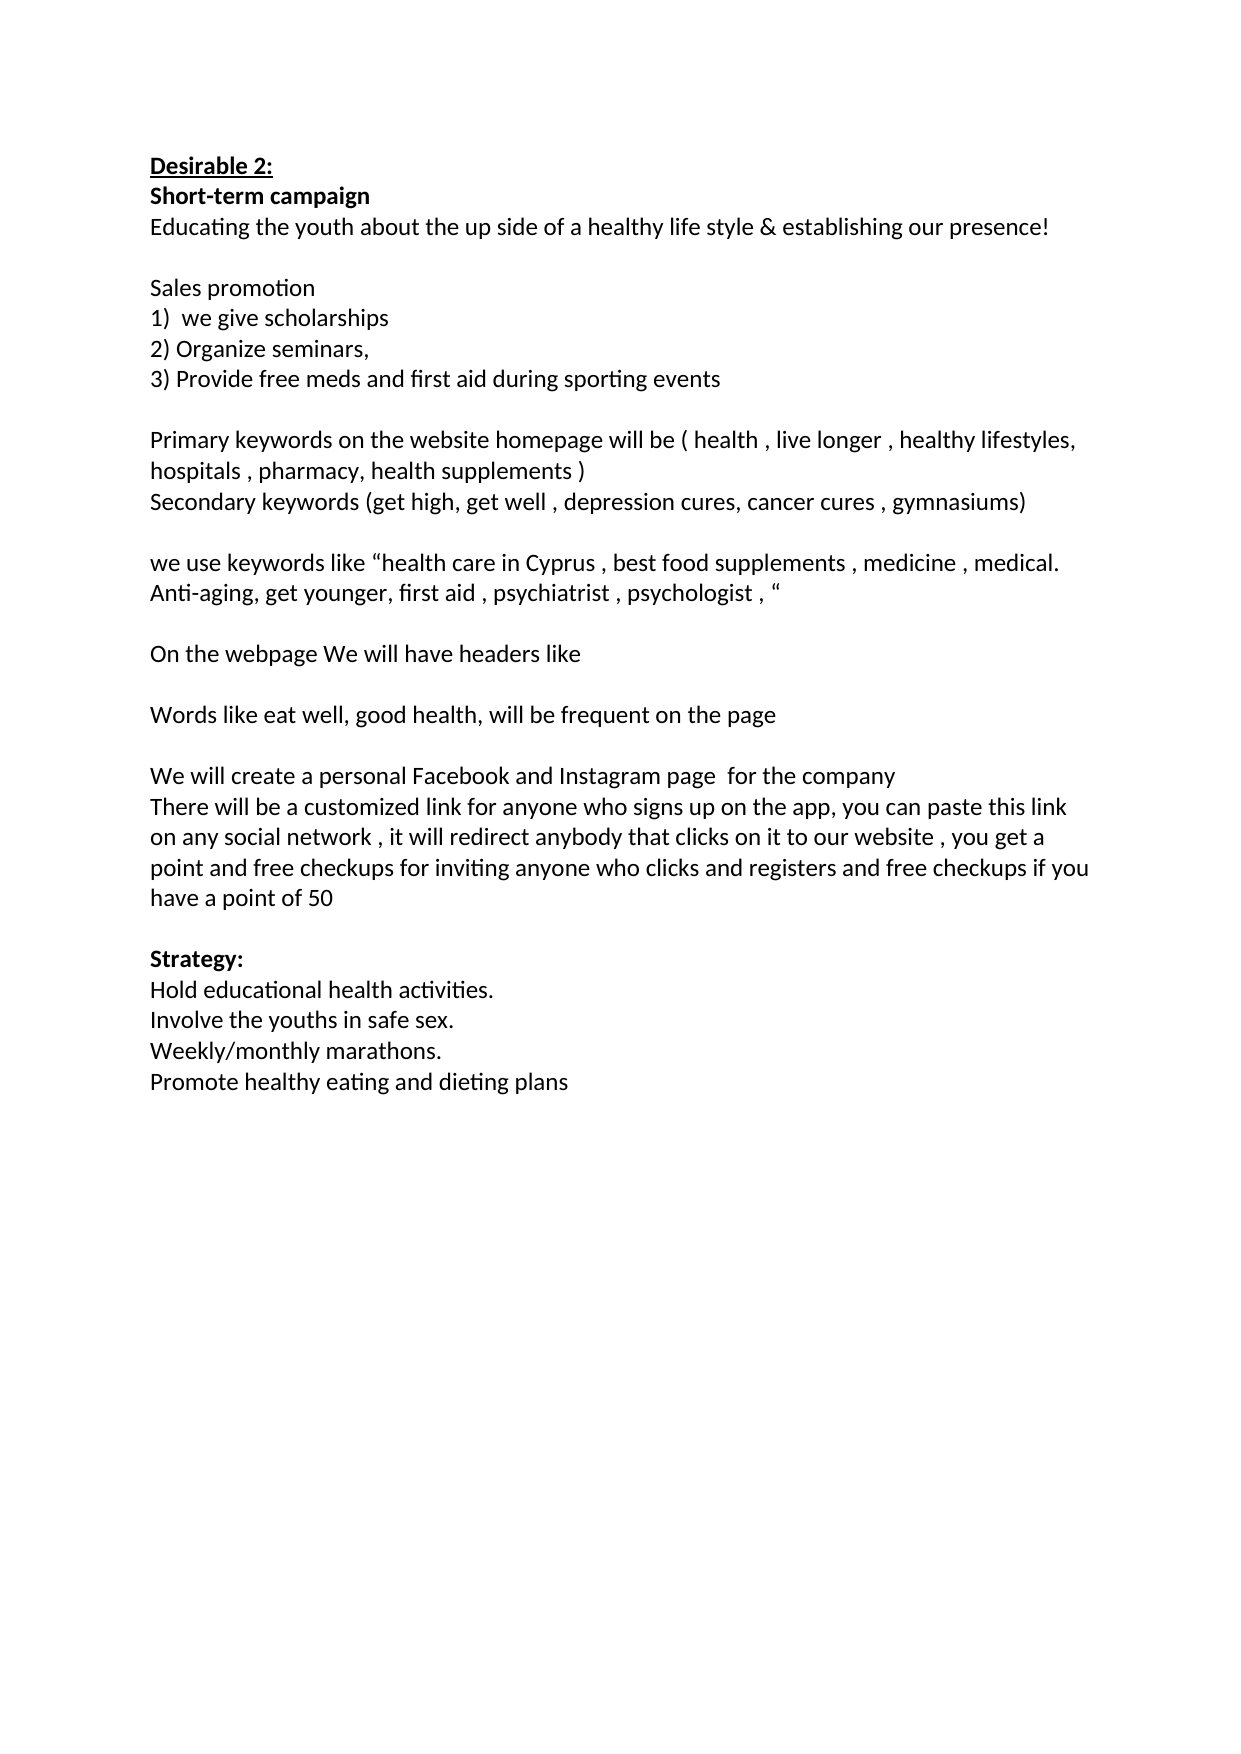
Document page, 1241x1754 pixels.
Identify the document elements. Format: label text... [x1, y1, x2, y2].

text Short-term campaign [150, 181, 1090, 211]
text Desirable 2: [150, 150, 1090, 181]
text Secondary keywords (get high, get well , depression cures, cancer cures , gymnasiums) [150, 486, 1090, 516]
text Words like eat well, good health, will be frequent on the page [150, 699, 1090, 730]
text 1) we give scholarships [150, 303, 1090, 333]
text Strategy: [150, 943, 1090, 974]
text Weekly/monthly marathons. [150, 1035, 1090, 1066]
text Involve the youths in safe sex. [150, 1004, 1090, 1035]
text Promote healthy eating and dieting plans [150, 1066, 1090, 1096]
text Educating the youth about the up side of a healthy life style & establishing our presence! [150, 211, 1090, 242]
text 3) Provide free meds and first aid during sporting events [150, 364, 1090, 394]
text 2) Organize seminars, [150, 333, 1090, 364]
text We will create a personal Facebook and Instagram page for the company [150, 760, 1090, 791]
text There will be a customized link for anyone who signs up on the app, you can paste this link on any social network , it will redirect anybody that clicks on it to our website , you get a point and free checkups for inviting anyone who clicks and registers and free checkups if you have a point of 50 [150, 791, 1090, 913]
text Sales promotion [150, 272, 1090, 303]
text Primary keywords on the website homepage will be ( health , live longer , healthy lifestyles, hospitals , pharmacy, health supplements ) [150, 425, 1090, 486]
text we use keywords like “health care in Cyprus , best food supplements , medicine , medical. Anti-aging, get younger, first aid , psychiatrist , psychologist , “ [150, 547, 1090, 608]
text On the webpage We will have headers like [150, 638, 1090, 669]
text Hold educational health activities. [150, 974, 1090, 1004]
